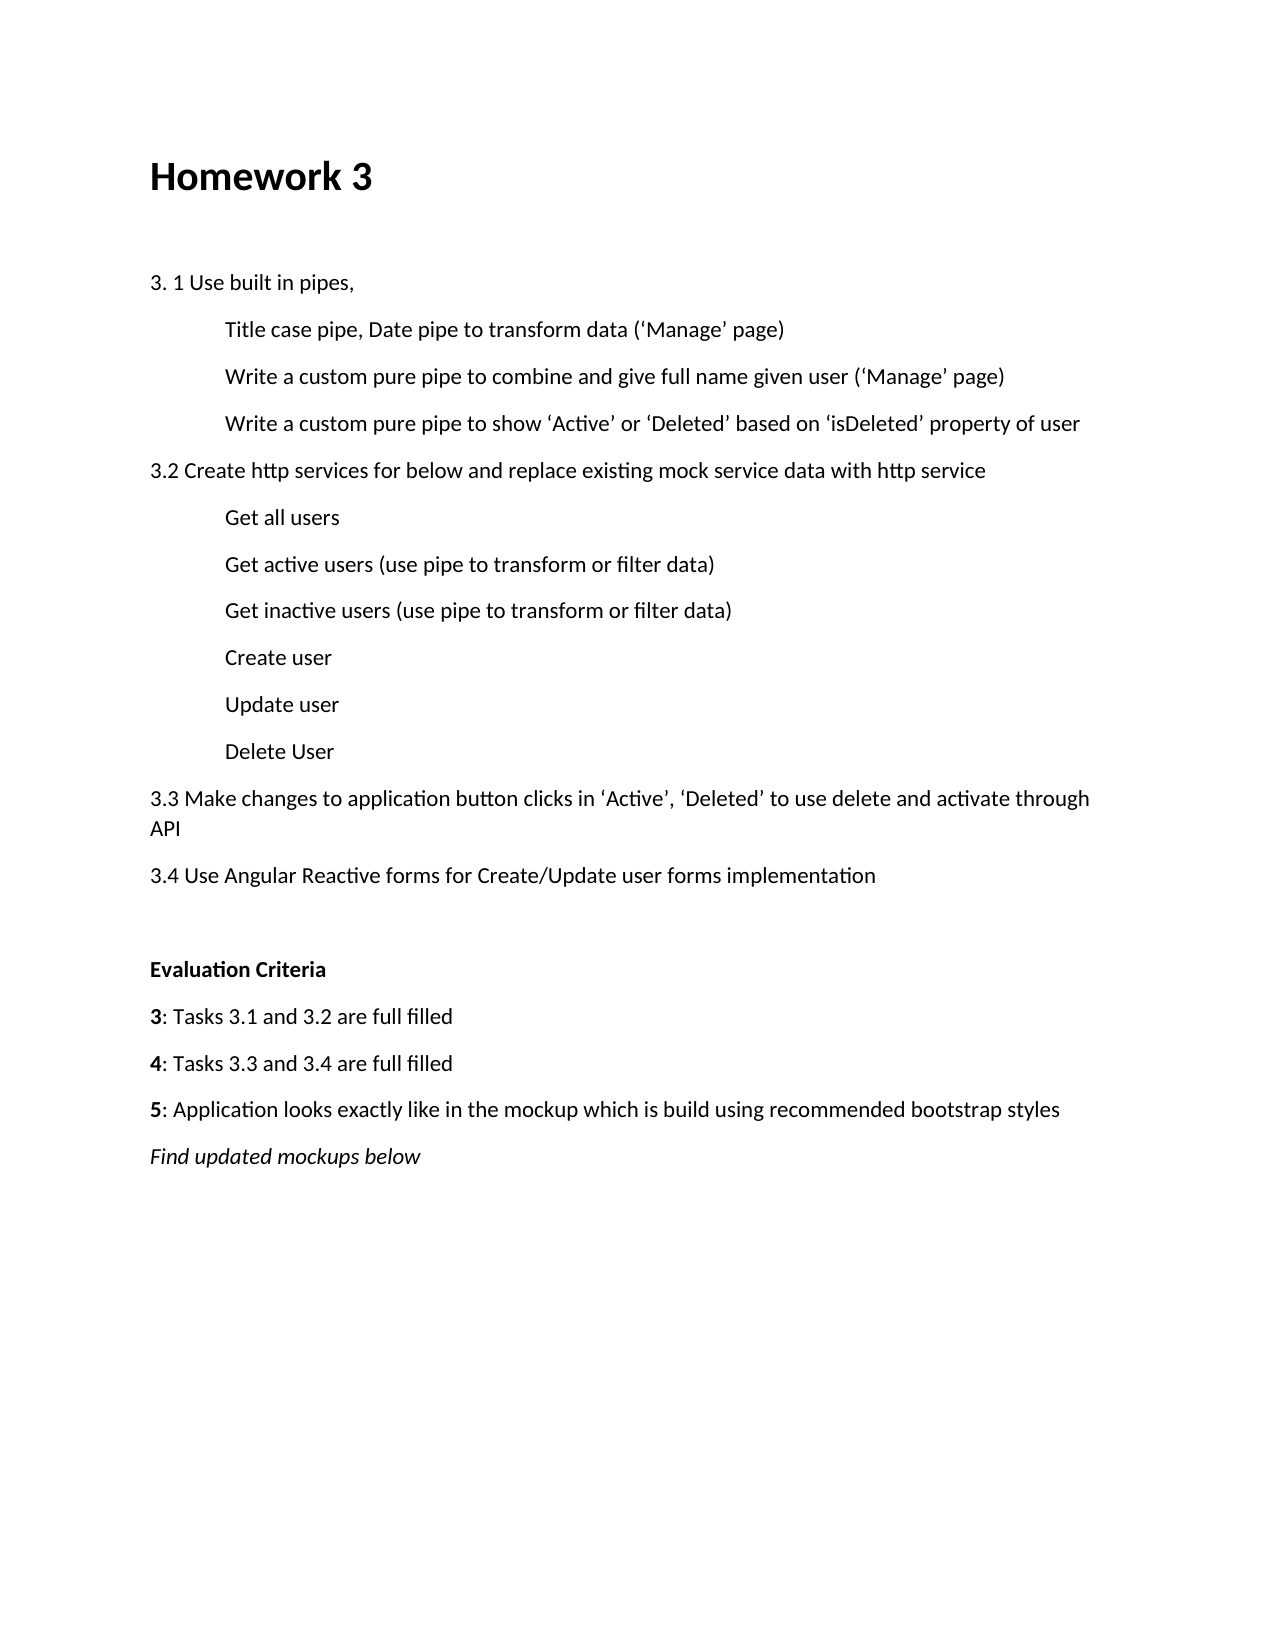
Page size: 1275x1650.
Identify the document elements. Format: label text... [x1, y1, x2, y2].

text Get active users (use pipe to transform or filter data) [150, 550, 1125, 578]
text Write a custom pure pipe to show ‘Active’ or ‘Deleted’ based on ‘isDeleted’ property of user [150, 409, 1125, 437]
text 4: Tasks 3.3 and 3.4 are full filled [150, 1049, 1125, 1077]
text Write a custom pure pipe to combine and give full name given user (‘Manage’ page) [150, 362, 1125, 390]
text 3.3 Make changes to application button clicks in ‘Active’, ‘Deleted’ to use delete and activate through API [150, 784, 1125, 842]
text 3.2 Create http services for below and replace existing mock service data with http service [150, 456, 1125, 484]
text Find updated mockups below [150, 1142, 1125, 1170]
text Evaluation Criteria [150, 955, 1125, 983]
text 3. 1 Use built in pipes, [150, 268, 1125, 296]
text Create user [150, 643, 1125, 671]
text Homework 3 [150, 150, 1125, 201]
text Title case pipe, Date pipe to transform data (‘Manage’ page) [150, 315, 1125, 343]
text Get all users [150, 503, 1125, 531]
text 5: Application looks exactly like in the mockup which is build using recommended bootstrap styles [150, 1096, 1125, 1123]
text 3: Tasks 3.1 and 3.2 are full filled [150, 1002, 1125, 1030]
text Update user [150, 690, 1125, 718]
text Get inactive users (use pipe to transform or filter data) [150, 597, 1125, 624]
text Delete User [150, 737, 1125, 765]
text 3.4 Use Angular Reactive forms for Create/Update user forms implementation [150, 861, 1125, 889]
